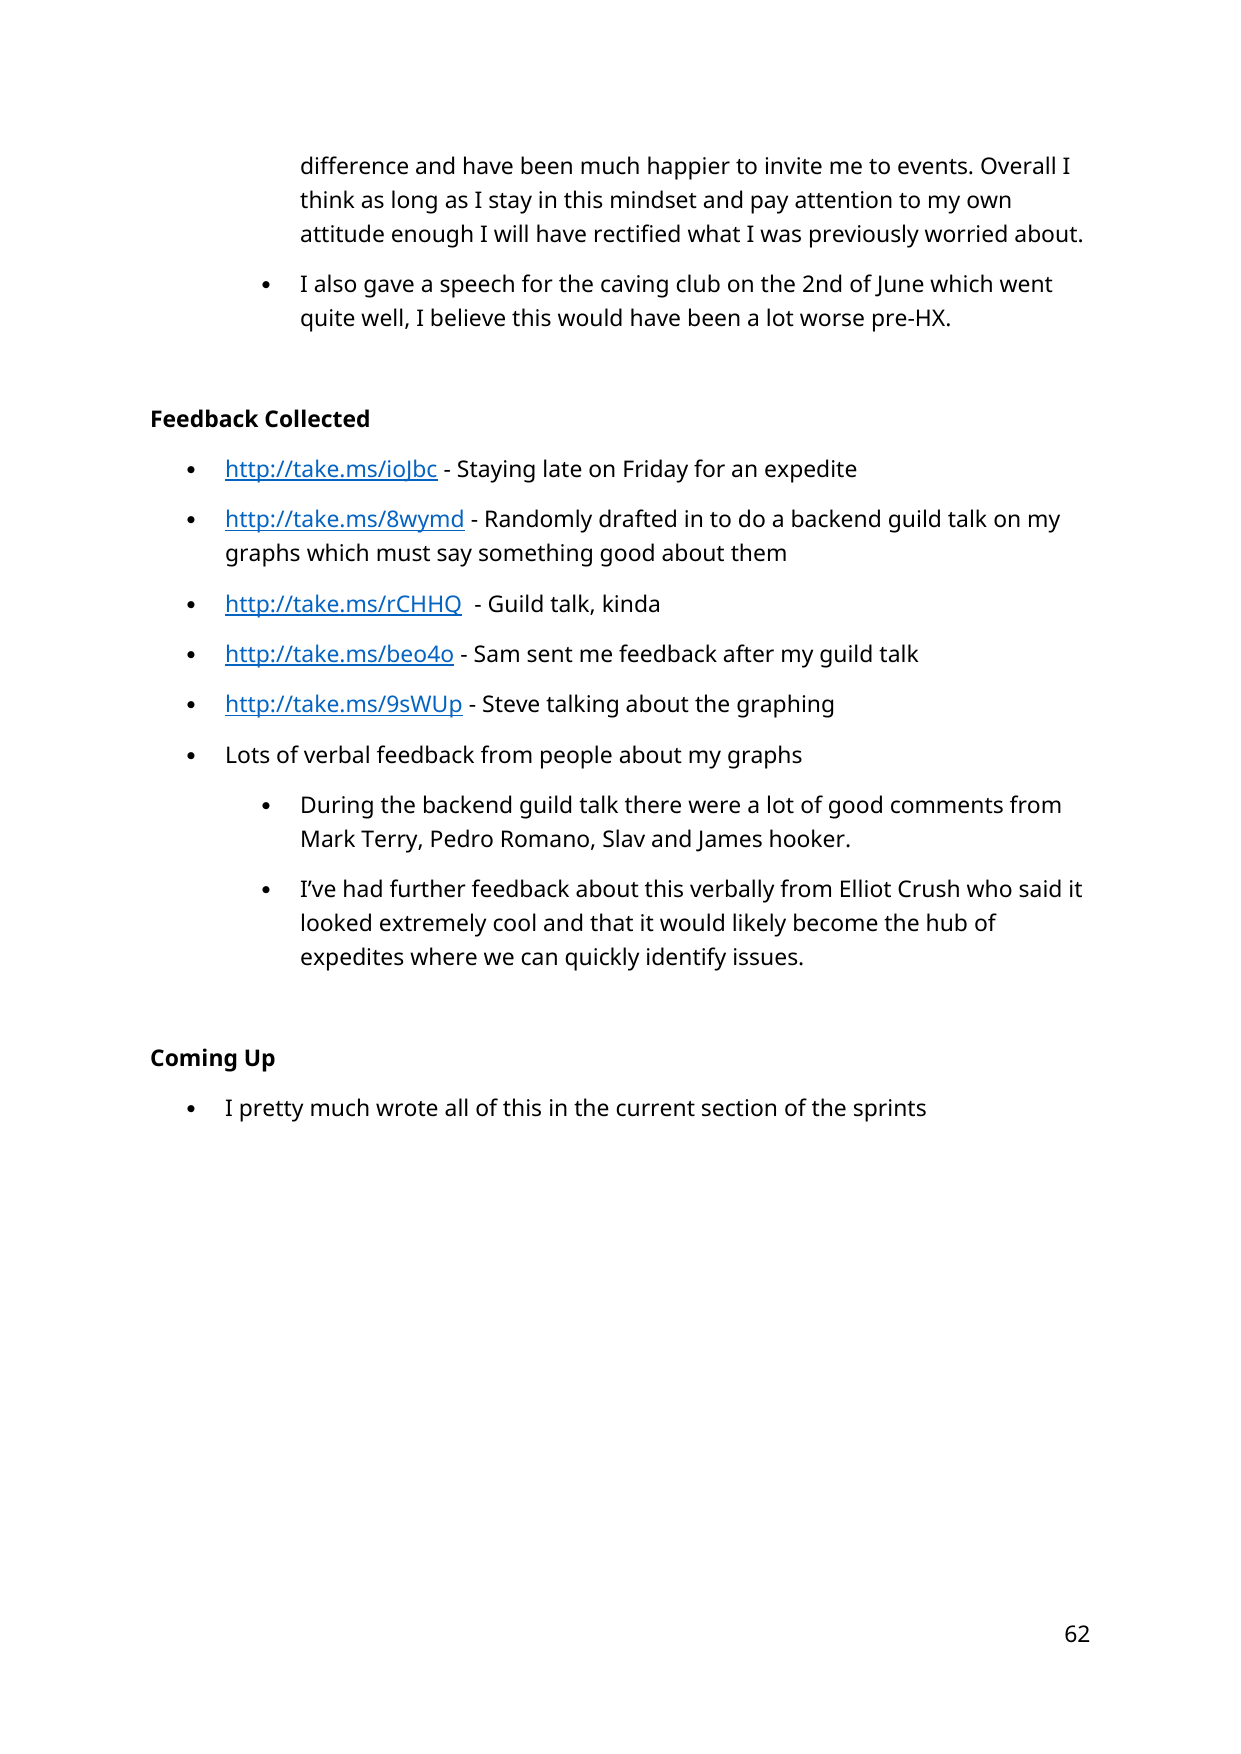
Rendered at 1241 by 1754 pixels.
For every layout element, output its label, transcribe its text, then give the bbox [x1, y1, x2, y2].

list Lots of verbal feedback from people about my graphs [187, 739, 1090, 770]
list http://take.ms/8wymd - Randomly drafted in to do a backend guild talk on my graphs which must say something good about them [187, 503, 1090, 568]
list During the backend guild talk there were a lot of good comments from Mark Terry, Pedro Romano, Slav and James hooker. [262, 789, 1090, 854]
list http://take.ms/beo4o - Sam sent me feedback after my guild talk [187, 638, 1090, 669]
list http://take.ms/9sWUp - Steve talking about the graphing [187, 688, 1090, 719]
list I also gave a speech for the caving club on the 2nd of June which went quite well, I believe this would have been a lot worse pre-HX. [262, 268, 1090, 333]
text Feedback Collected [150, 402, 1090, 434]
list http://take.ms/rCHHQ - Guild talk, kinda [187, 587, 1090, 619]
list I’ve had further feedback about this verbally from Elliot Crush who said it looked extremely cool and that it would likely become the hub of expedites where we can quickly identify issues. [262, 873, 1090, 972]
list http://take.ms/ioJbc - Staying late on Friday for an expedite [187, 453, 1090, 484]
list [262, 150, 1090, 249]
text Coming Up [150, 1042, 1090, 1073]
list I pretty much wrote all of this in the current section of the sprints [187, 1092, 1090, 1123]
